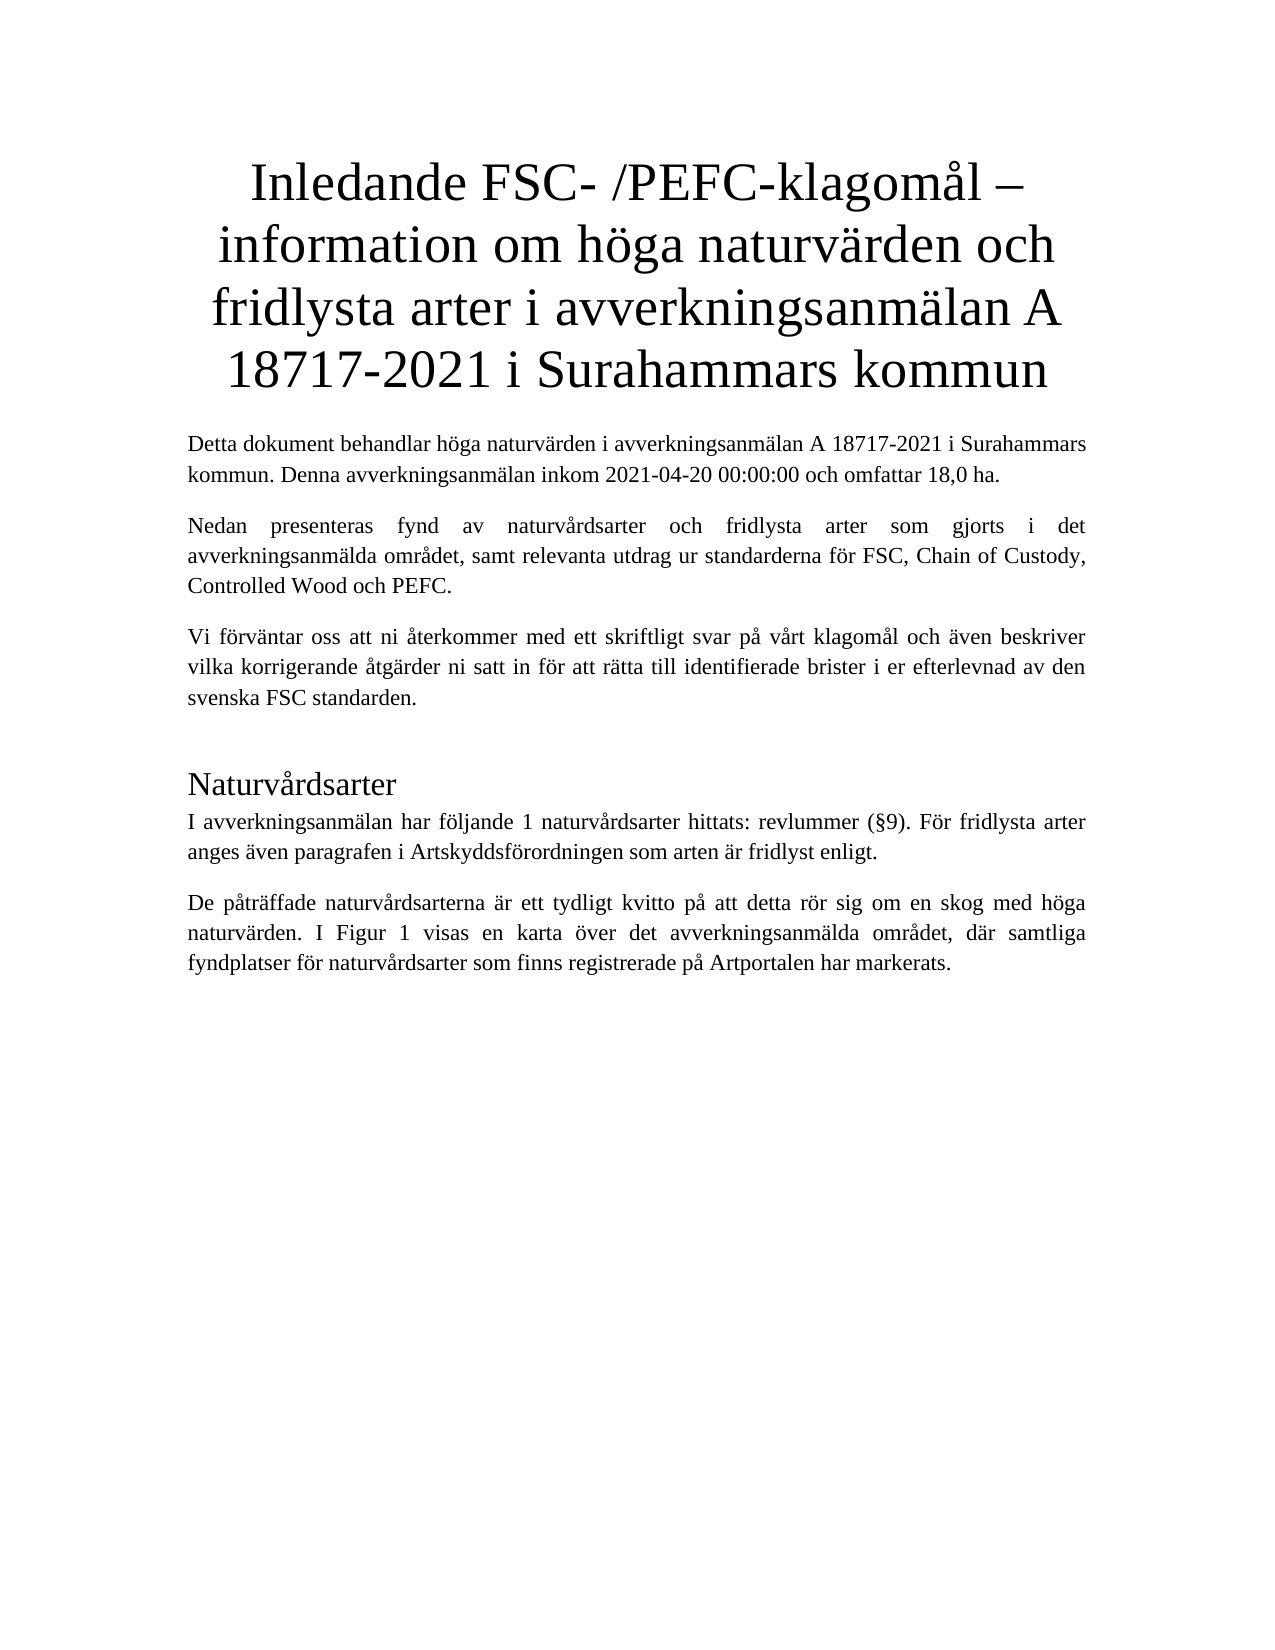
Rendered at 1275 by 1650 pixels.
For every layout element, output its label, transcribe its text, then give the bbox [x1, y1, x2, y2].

subtitle Naturvårdsarter [187, 764, 1087, 802]
text Vi förväntar oss att ni återkommer med ett skriftligt svar på vårt klagomål och även beskriver vilka korrigerande åtgärder ni satt in för att rätta till identifierade brister i er efterlevnad av den svenska FSC standarden. [187, 623, 1087, 710]
text Detta dokument behandlar höga naturvärden i avverkningsanmälan A 18717-2021 i Surahammars kommun. Denna avverkningsanmälan inkom 2021-04-20 00:00:00 och omfattar 18,0 ha. [187, 430, 1087, 487]
title Inledande FSC- /PEFC-klagomål – information om höga naturvärden och fridlysta arter i avverkningsanmälan A 18717-2021 i Surahammars kommun [187, 150, 1087, 399]
text De påträffade naturvårdsarterna är ett tydligt kvitto på att detta rör sig om en skog med höga naturvärden. I Figur 1 visas en karta över det avverkningsanmälda området, där samtliga fyndplatser för naturvårdsarter som finns registrerade på Artportalen har markerats. [187, 889, 1087, 976]
text I avverkningsanmälan har följande 1 naturvårdsarter hittats: revlummer (§9). För fridlysta arter anges även paragrafen i Artskyddsförordningen som arten är fridlyst enligt. [187, 808, 1087, 864]
text Nedan presenteras fynd av naturvårdsarter och fridlysta arter som gjorts i det avverkningsanmälda området, samt relevanta utdrag ur standarderna för FSC, Chain of Custody, Controlled Wood och PEFC. [187, 512, 1087, 598]
